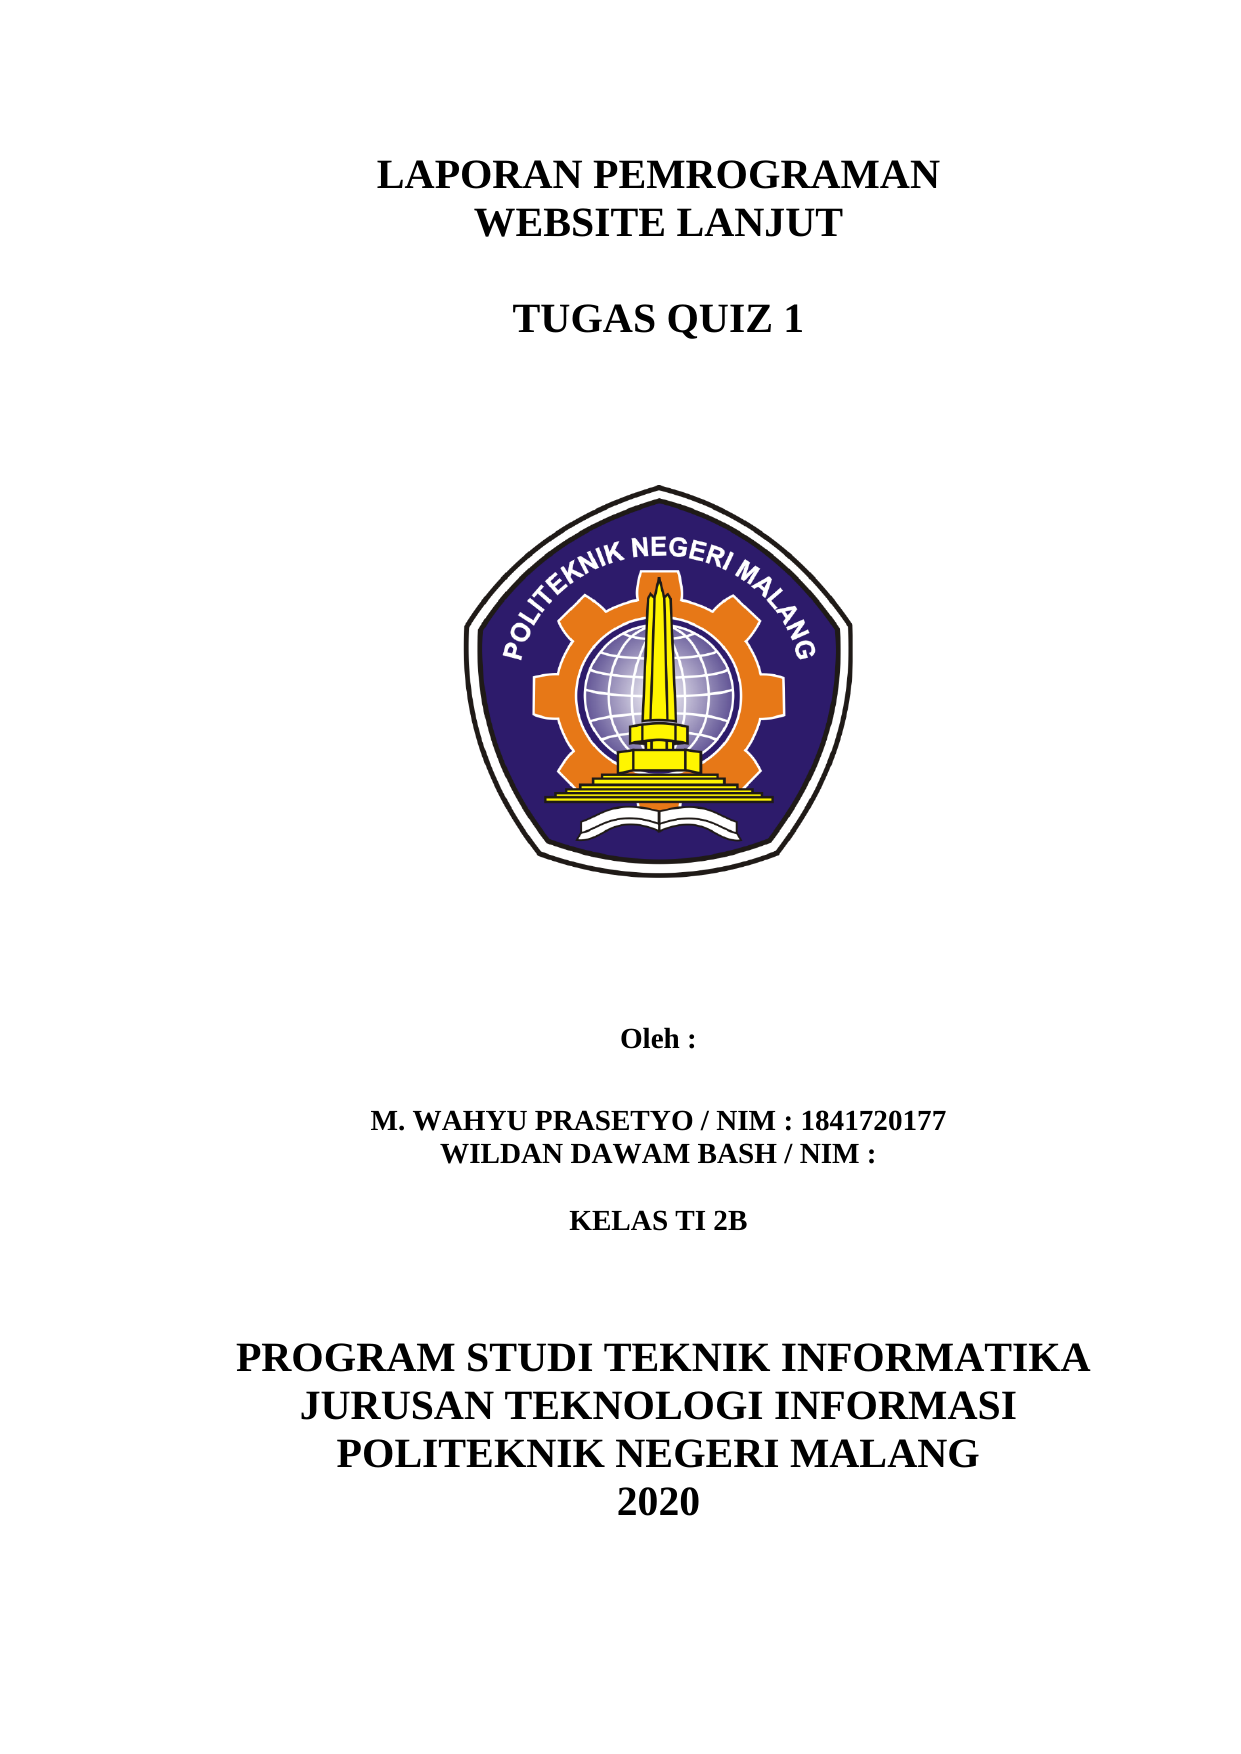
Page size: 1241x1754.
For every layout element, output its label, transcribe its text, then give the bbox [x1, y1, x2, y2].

text PROGRAM STUDI TEKNIK INFORMATIKA [150, 1333, 1167, 1381]
text POLITEKNIK NEGERI MALANG [150, 1429, 1167, 1477]
text 2020 [150, 1477, 1167, 1524]
text JURUSAN TEKNOLOGI INFORMASI [150, 1381, 1167, 1429]
text WILDAN DAWAM BASH / NIM : [150, 1136, 1167, 1170]
picture [463, 485, 853, 878]
text WEBSITE LANJUT [150, 198, 1167, 246]
text M. WAHYU PRASETYO / NIM : 1841720177 [150, 1103, 1167, 1136]
text TUGAS QUIZ 1 [150, 294, 1167, 342]
text KELAS TI 2B [150, 1203, 1167, 1237]
text Oleh : [150, 1021, 1167, 1055]
text LAPORAN PEMROGRAMAN [150, 150, 1167, 198]
